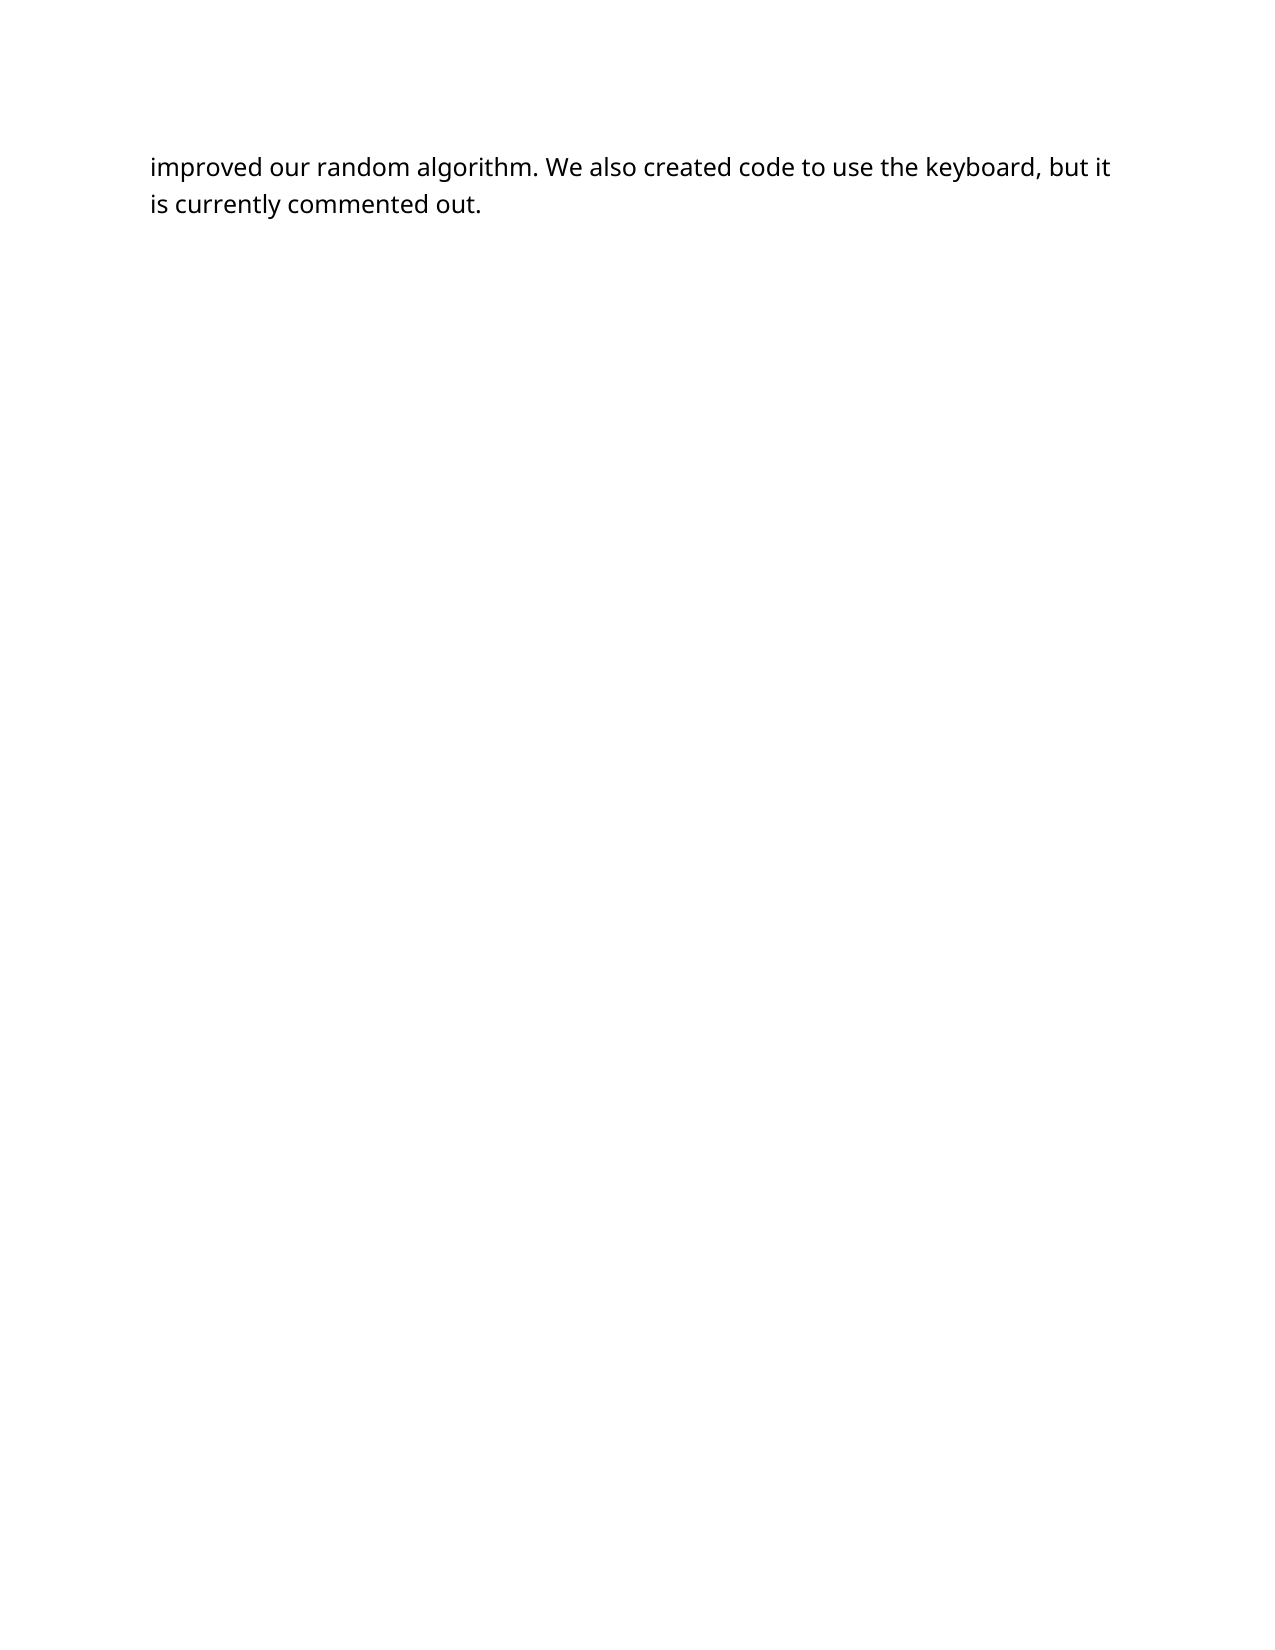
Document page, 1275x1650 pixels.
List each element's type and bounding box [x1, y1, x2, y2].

text [150, 150, 1125, 221]
